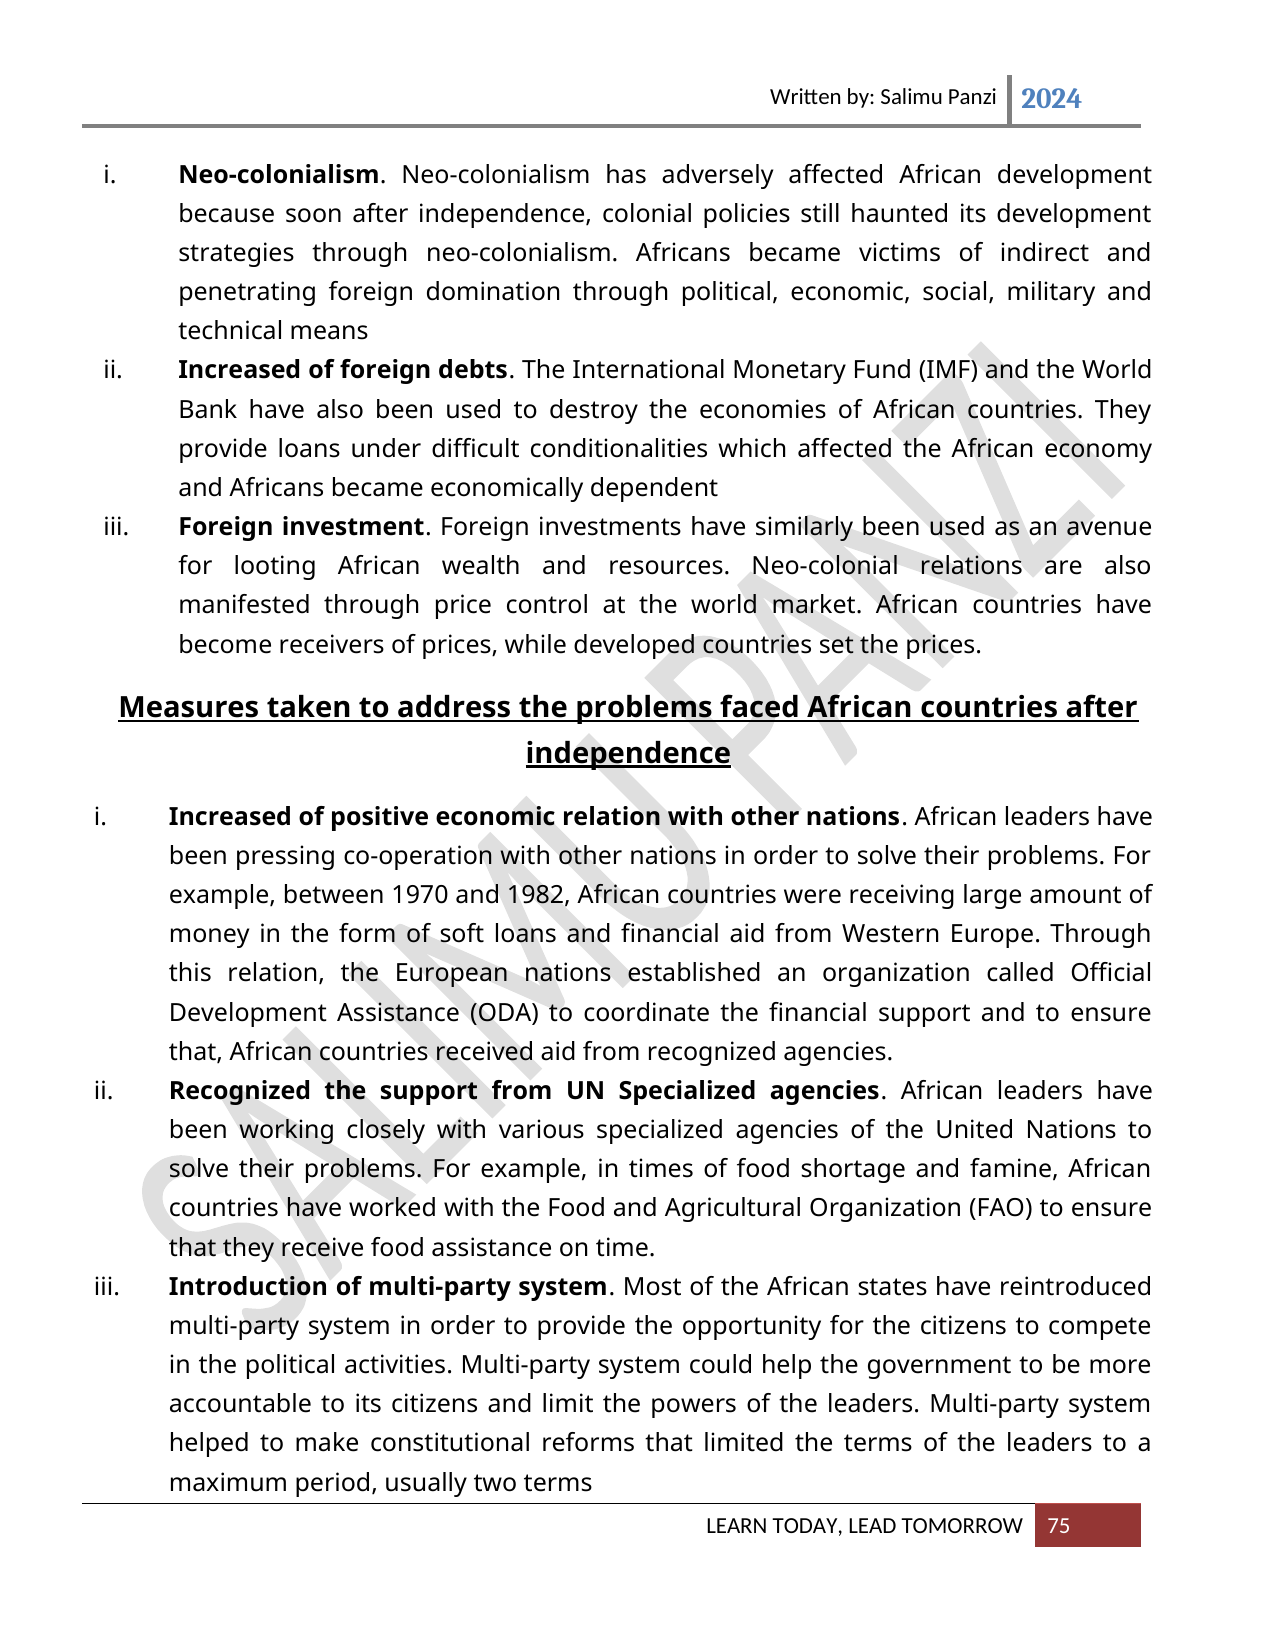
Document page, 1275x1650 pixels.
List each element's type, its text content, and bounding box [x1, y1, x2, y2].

text Measures taken to address the problems faced African countries after independence [103, 686, 1153, 772]
list Increased of positive economic relation with other nations. African leaders have been pressing co-operation with other nations in order to solve their problems. For example, between 1970 and 1982, African countries were receiving large amount of money in the form of soft loans and financial aid from Western Europe. Through this relation, the European nations established an organization called Official Development Assistance (ODA) to coordinate the financial support and to ensure that, African countries received aid from recognized agencies. [94, 798, 1153, 1067]
list Introduction of multi-party system. Most of the African states have reintroduced multi-party system in order to provide the opportunity for the citizens to compete in the political activities. Multi-party system could help the government to be more accountable to its citizens and limit the powers of the leaders. Multi-party system helped to make constitutional reforms that limited the terms of the leaders to a maximum period, usually two terms [94, 1268, 1153, 1498]
list Foreign investment. Foreign investments have similarly been used as an avenue for looting African wealth and resources. Neo-colonial relations are also manifested through price control at the world market. African countries have become receivers of prices, while developed countries set the prices. [103, 509, 1153, 660]
list Recognized the support from UN Specialized agencies. African leaders have been working closely with various specialized agencies of the United Nations to solve their problems. For example, in times of food shortage and famine, African countries have worked with the Food and Agricultural Organization (FAO) to ensure that they receive food assistance on time. [94, 1072, 1153, 1263]
list Neo-colonialism. Neo-colonialism has adversely affected African development because soon after independence, colonial policies still haunted its development strategies through neo-colonialism. Africans became victims of indirect and penetrating foreign domination through political, economic, social, military and technical means [103, 156, 1153, 347]
list Increased of foreign debts. The International Monetary Fund (IMF) and the World Bank have also been used to destroy the economies of African countries. They provide loans under difficult conditionalities which affected the African economy and Africans became economically dependent [103, 352, 1153, 504]
